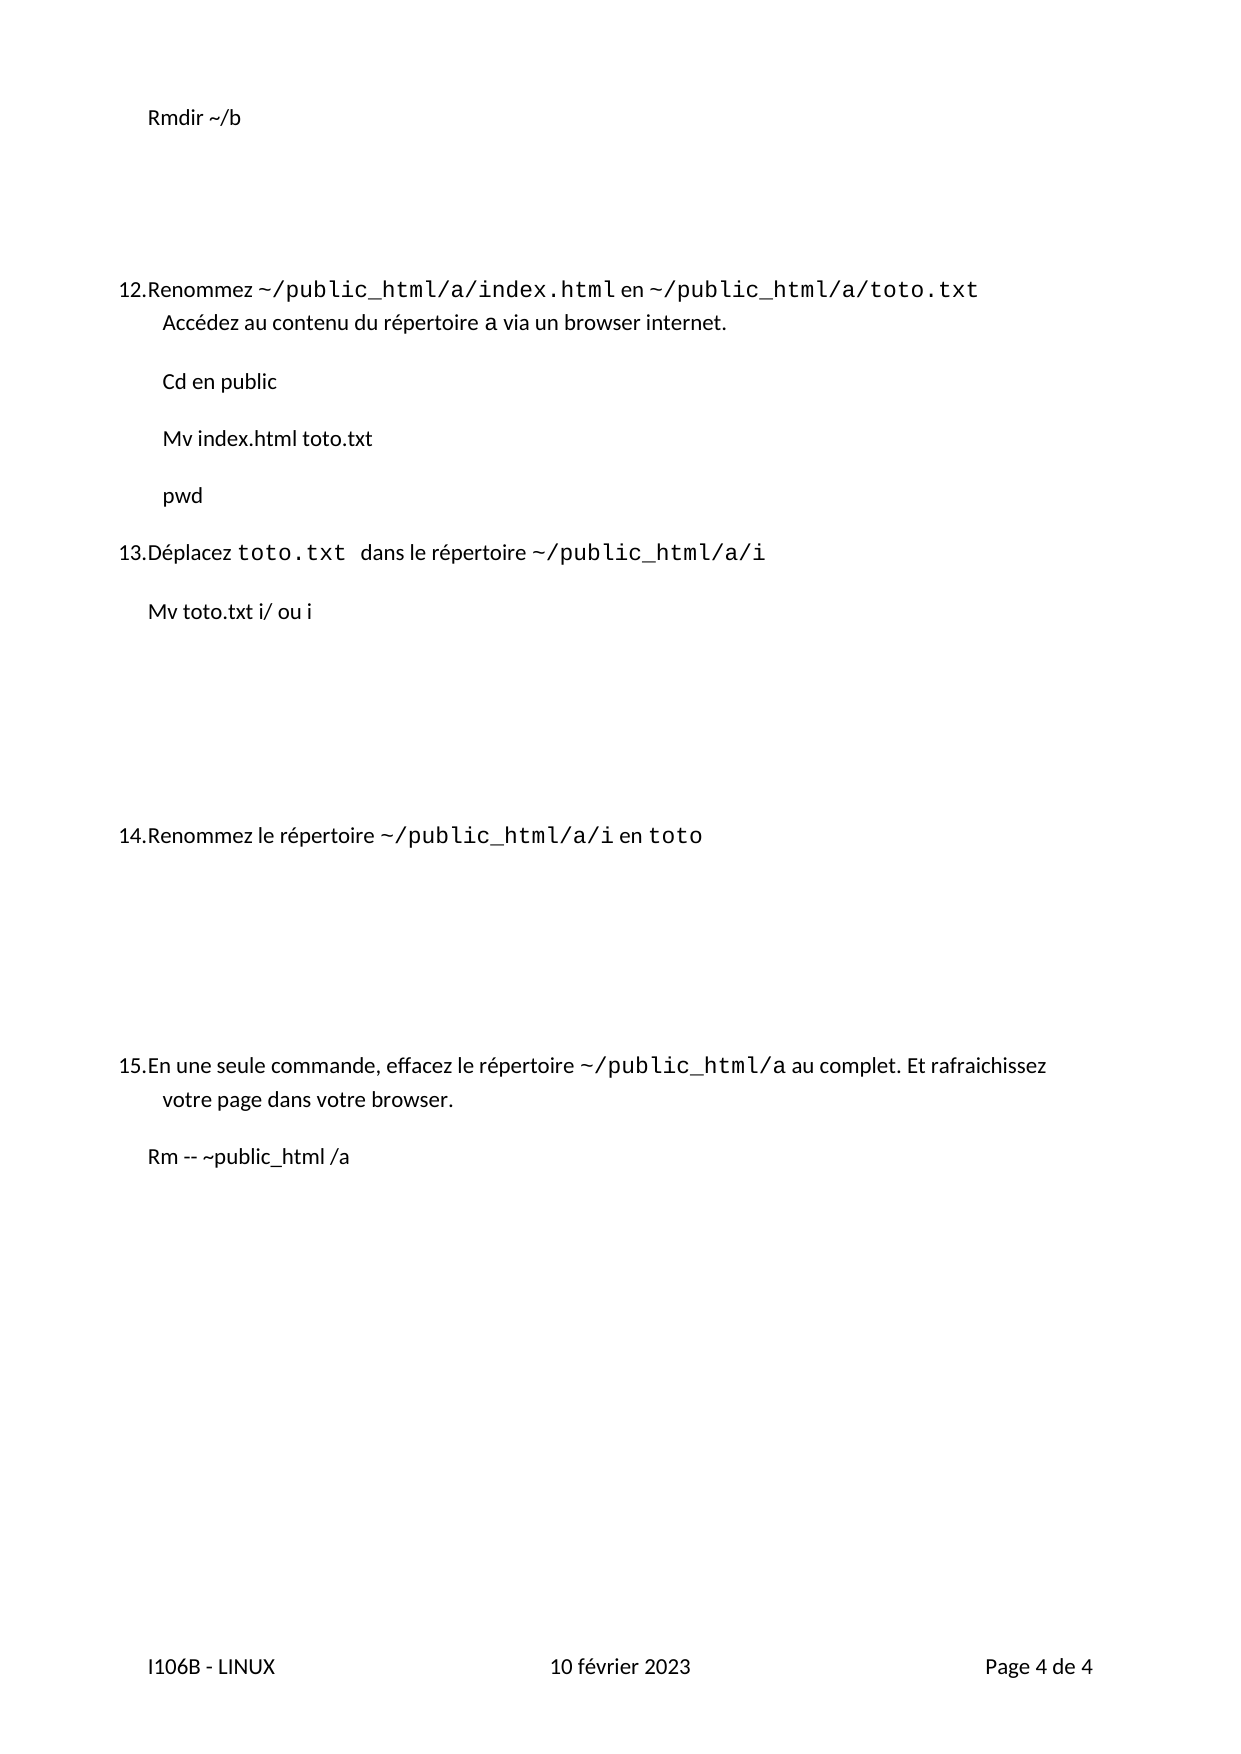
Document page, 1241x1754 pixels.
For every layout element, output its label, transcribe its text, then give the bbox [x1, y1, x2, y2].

list Cd en public [162, 367, 1093, 395]
list Mv index.html toto.txt [162, 424, 1093, 452]
text Mv toto.txt i/ ou i [148, 597, 1093, 625]
text Rmdir ~/b [148, 103, 1093, 131]
text Rm -- ~public_html /a [148, 1142, 1093, 1170]
list Déplacez toto.txt dans le répertoire ~/public_html/a/i [118, 538, 1093, 568]
list En une seule commande, effacez le répertoire ~/public_html/a au complet. Et rafraichissez votre page dans votre browser. [118, 1052, 1093, 1113]
list Renommez le répertoire ~/public_html/a/i en toto [118, 822, 1093, 851]
list Renommez ~/public_html/a/index.html en ~/public_html/a/toto.txt Accédez au contenu du répertoire a via un browser internet. [118, 275, 1093, 337]
list pwd [162, 481, 1093, 509]
